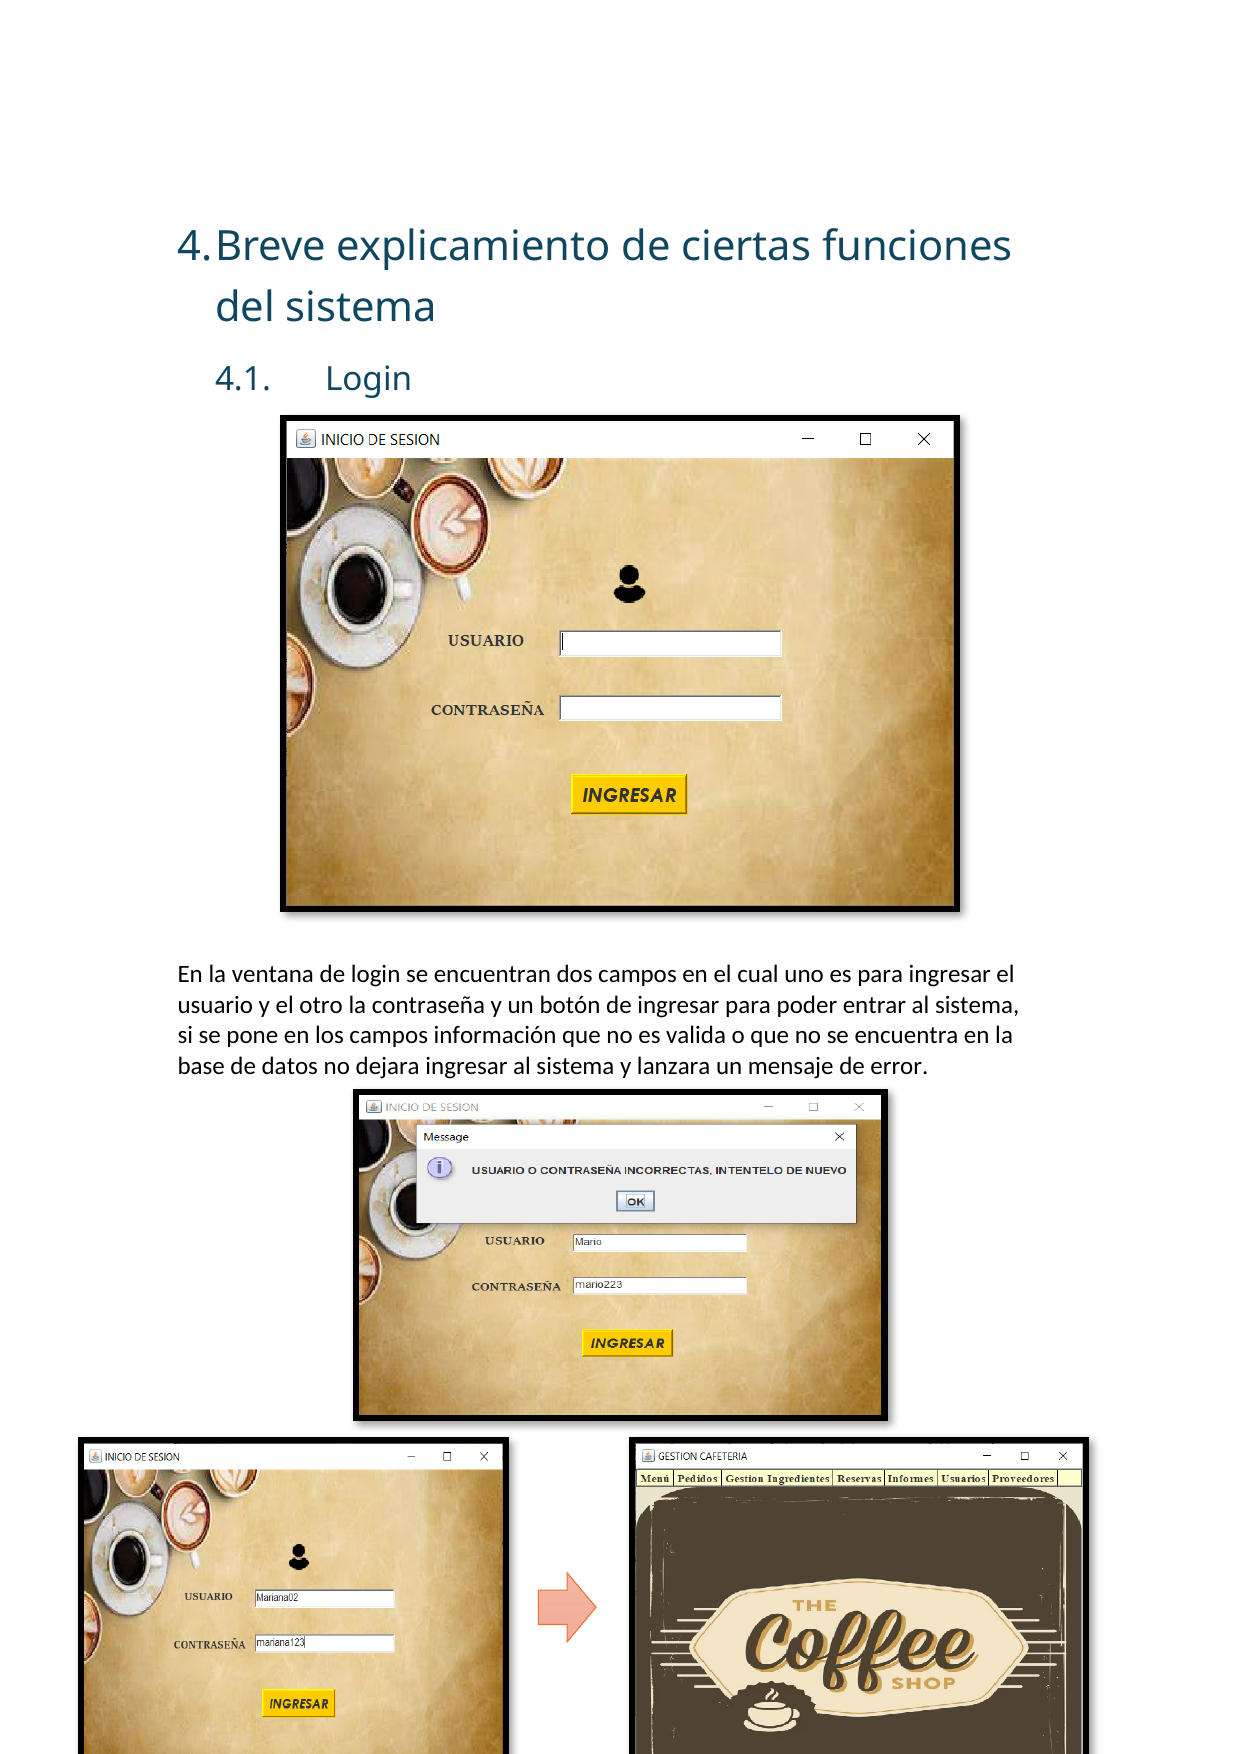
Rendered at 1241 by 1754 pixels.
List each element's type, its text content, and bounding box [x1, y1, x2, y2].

text En la ventana de login se encuentran dos campos en el cual uno es para ingresar el usuario y el otro la contraseña y un botón de ingresar para poder entrar al sistema, [177, 958, 1063, 1019]
picture [286, 421, 954, 906]
subtitle Breve explicamiento de ciertas funciones del sistema [177, 216, 1063, 334]
picture [84, 1443, 503, 1754]
subtitle Login [215, 355, 1063, 400]
picture [635, 1443, 1083, 1754]
picture [359, 1095, 881, 1415]
text si se pone en los campos información que no es valida o que no se encuentra en la base de datos no dejara ingresar al sistema y lanzara un mensaje de error. [177, 1019, 1063, 1080]
